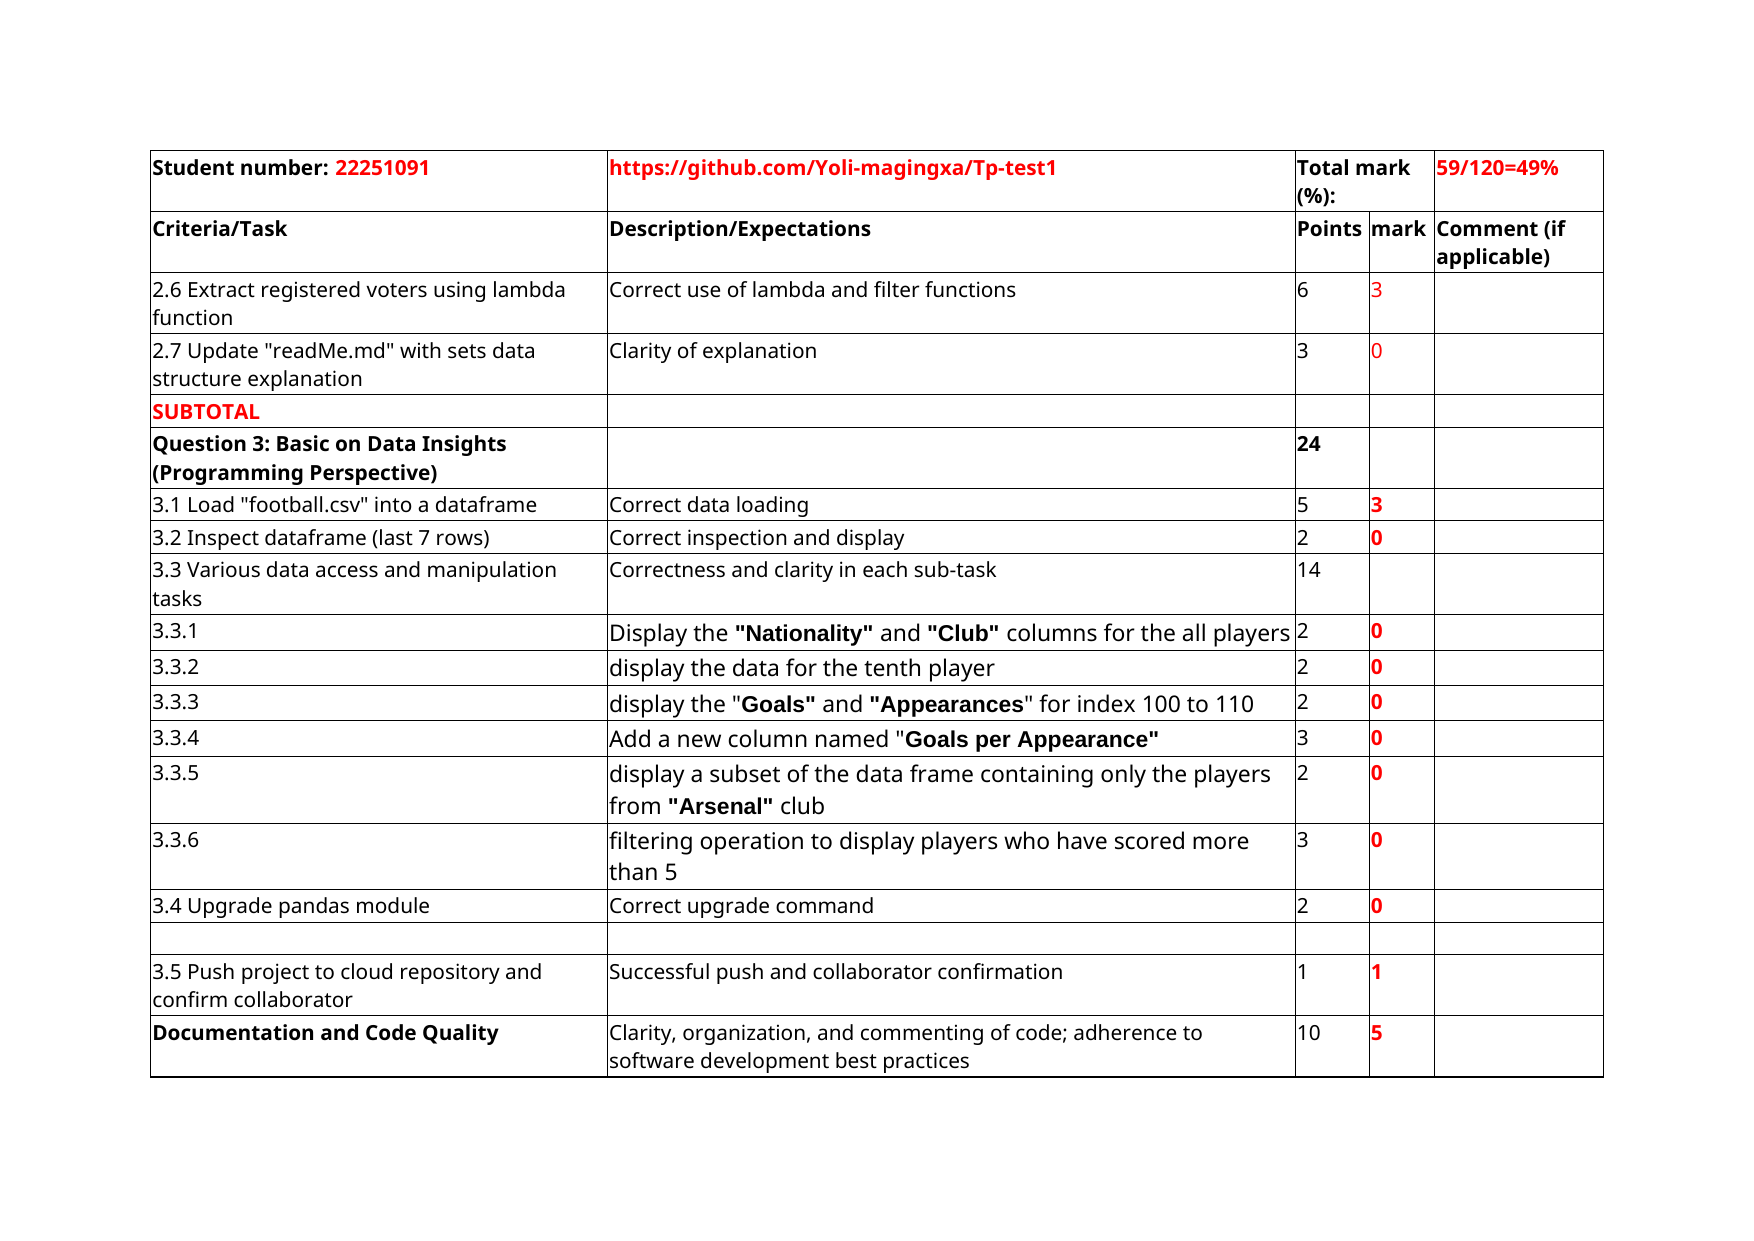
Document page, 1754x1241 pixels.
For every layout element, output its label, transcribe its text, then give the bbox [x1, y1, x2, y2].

table_cell 0 [1370, 615, 1434, 649]
table_cell 0 [1370, 686, 1434, 720]
table_cell 0 [1370, 890, 1434, 922]
table_cell 3.3 Various data access and manipulation tasks [151, 554, 607, 614]
table_cell 2 [1296, 890, 1369, 922]
table_cell [1435, 721, 1603, 756]
table_cell Comment (if applicable) [1435, 212, 1603, 272]
table_cell 3.4 Upgrade pandas module [151, 890, 607, 922]
table_cell 2 [1296, 615, 1369, 649]
table_cell Documentation and Code Quality [151, 1016, 607, 1076]
table_cell 3 [1296, 721, 1369, 756]
table_cell 3.2 Inspect dataframe (last 7 rows) [151, 521, 607, 553]
table_cell 3 [1296, 824, 1369, 889]
table_cell 0 [1370, 521, 1434, 553]
table_cell 6 [1296, 273, 1369, 333]
table_cell [1435, 521, 1603, 553]
table_cell Successful push and collaborator confirmation [608, 955, 1295, 1015]
table_cell Correctness and clarity in each sub-task [608, 554, 1295, 614]
table_cell [1435, 651, 1603, 685]
table_cell 3.3.6 [151, 824, 607, 889]
table_cell [608, 395, 1295, 427]
table_cell 2.6 Extract registered voters using lambda function [151, 273, 607, 333]
table_cell [1435, 554, 1603, 614]
table_cell display a subset of the data frame containing only the players from "Arsenal" club [608, 757, 1295, 822]
table_header Student number: 22251091 [151, 151, 607, 211]
table_cell 0 [1370, 824, 1434, 889]
table_cell 3 [1370, 489, 1434, 520]
table_cell [1370, 428, 1434, 488]
table_cell Points [1296, 212, 1369, 272]
table_cell 3.3.5 [151, 757, 607, 822]
table_cell 14 [1296, 554, 1369, 614]
table_cell 2 [1296, 651, 1369, 685]
table_cell SUBTOTAL [151, 395, 607, 427]
table_cell [1370, 395, 1434, 427]
table_cell [1435, 1016, 1603, 1076]
table_cell [1435, 615, 1603, 649]
table_cell display the "Goals" and "Appearances" for index 100 to 110 [608, 686, 1295, 720]
table_cell Display the "Nationality" and "Club" columns for the all players [608, 615, 1295, 649]
table_cell 2 [1296, 757, 1369, 822]
table_cell [1370, 554, 1434, 614]
table_cell [1435, 890, 1603, 922]
table_cell 5 [1370, 1016, 1434, 1076]
table_cell 10 [1296, 1016, 1369, 1076]
table_header https://github.com/Yoli-magingxa/Tp-test1 [608, 151, 1295, 211]
table_cell Correct data loading [608, 489, 1295, 520]
table_cell Description/Expectations [608, 212, 1295, 272]
table_cell [1296, 395, 1369, 427]
table_cell [1435, 686, 1603, 720]
table_cell [1435, 955, 1603, 1015]
table_cell 2 [1296, 686, 1369, 720]
table_cell Clarity of explanation [608, 334, 1295, 394]
table_cell Question 3: Basic on Data Insights (Programming Perspective) [151, 428, 607, 488]
table_cell 2.7 Update "readMe.md" with sets data structure explanation [151, 334, 607, 394]
table_cell Add a new column named "Goals per Appearance" [608, 721, 1295, 756]
table_cell 3.3.4 [151, 721, 607, 756]
table_cell [608, 923, 1295, 954]
table_header Total mark (%): [1296, 151, 1434, 211]
table_cell [1296, 923, 1369, 954]
table_cell 24 [1296, 428, 1369, 488]
table_cell 3.5 Push project to cloud repository and confirm collaborator [151, 955, 607, 1015]
table_cell 3.3.3 [151, 686, 607, 720]
table_cell 5 [1296, 489, 1369, 520]
table_cell 3.3.2 [151, 651, 607, 685]
table_cell Correct use of lambda and filter functions [608, 273, 1295, 333]
table_cell [1435, 923, 1603, 954]
table_cell [1435, 757, 1603, 822]
table_header 59/120=49% [1435, 151, 1603, 211]
table_cell 2 [1296, 521, 1369, 553]
table_cell [1370, 923, 1434, 954]
table_cell [608, 428, 1295, 488]
table_cell 3.1 Load "football.csv" into a dataframe [151, 489, 607, 520]
table_cell [1435, 395, 1603, 427]
table_cell [1435, 334, 1603, 394]
table_cell Correct inspection and display [608, 521, 1295, 553]
table_cell mark [1370, 212, 1434, 272]
table_cell [151, 923, 607, 954]
table_cell [1435, 824, 1603, 889]
table_cell display the data for the tenth player [608, 651, 1295, 685]
table_cell filtering operation to display players who have scored more than 5 [608, 824, 1295, 889]
table_cell 0 [1370, 721, 1434, 756]
table_cell 1 [1370, 955, 1434, 1015]
table_cell 3.3.1 [151, 615, 607, 649]
table_cell Clarity, organization, and commenting of code; adherence to software development best practices [608, 1016, 1295, 1076]
table_cell [1435, 428, 1603, 488]
table_cell 3 [1296, 334, 1369, 394]
table_cell Criteria/Task [151, 212, 607, 272]
table_cell [1435, 489, 1603, 520]
table_cell 3 [1370, 273, 1434, 333]
table_cell [1435, 273, 1603, 333]
table_cell 0 [1370, 651, 1434, 685]
table_cell 0 [1370, 757, 1434, 822]
table_cell Correct upgrade command [608, 890, 1295, 922]
table_cell 0 [1370, 334, 1434, 394]
table_cell 1 [1296, 955, 1369, 1015]
